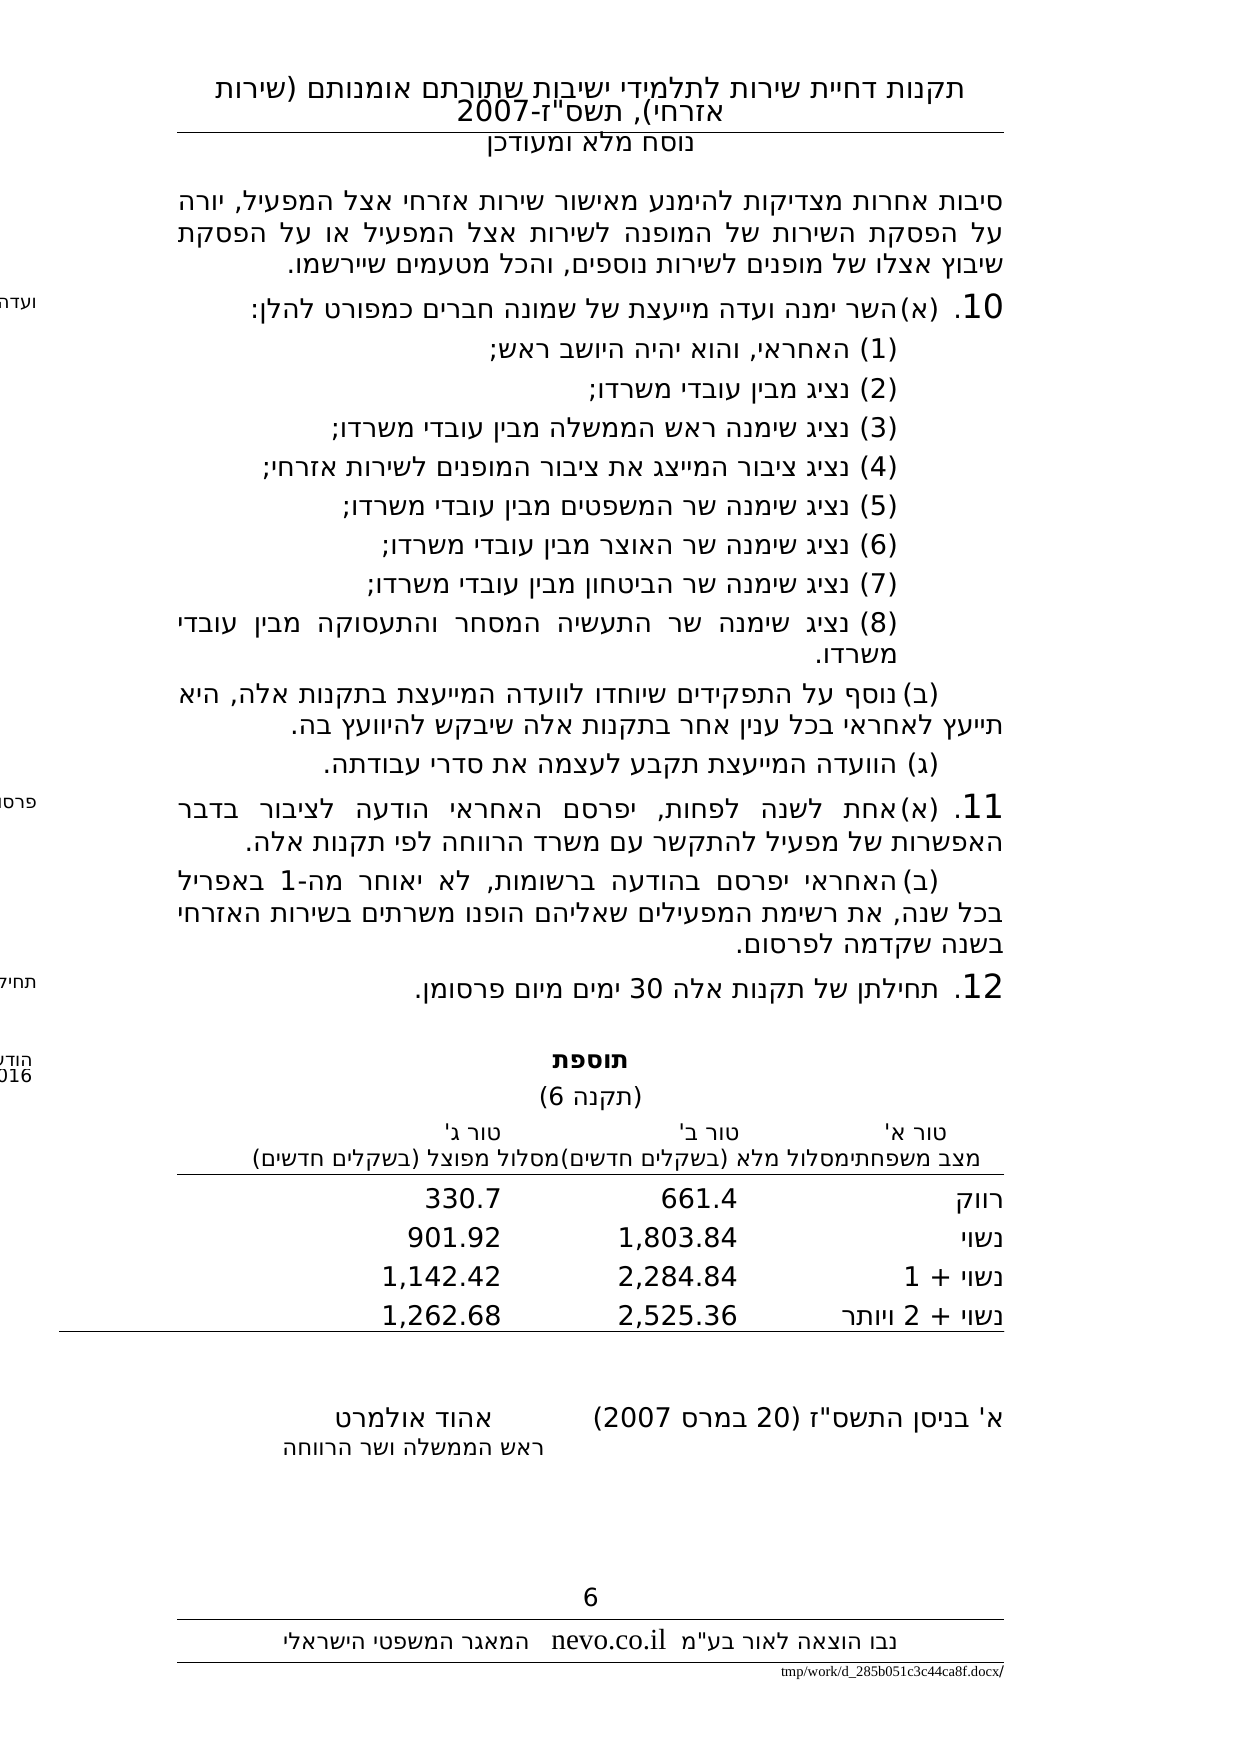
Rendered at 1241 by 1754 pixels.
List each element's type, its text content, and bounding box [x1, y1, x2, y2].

text נשוי + 1 2,284.84 1,142.42 [177, 1261, 1004, 1293]
text (3) נציג שימנה ראש הממשלה מבין עובדי משרדו; [177, 412, 898, 443]
text (6) נציג שימנה שר האוצר מבין עובדי משרדו; [177, 529, 898, 561]
text טור א' טור ב' טור ג' [177, 1119, 1004, 1146]
text רווק 661.4 330.7 [177, 1183, 1004, 1214]
text (תקנה 6) [177, 1082, 1004, 1111]
text (4) נציג ציבור המייצג את ציבור המופנים לשירות אזרחי; [177, 451, 898, 483]
text ראש הממשלה ושר הרווחה [177, 1434, 1004, 1461]
text (ג) הוועדה המייעצת תקבע לעצמה את סדרי עבודתה. [177, 748, 1004, 780]
text (7) נציג שימנה שר הביטחון מבין עובדי משרדו; [177, 568, 898, 600]
text 12. תחילתן של תקנות אלה 30 ימים מיום פרסומן. [177, 968, 1004, 1007]
text נשוי 1,803.84 901.92 [177, 1222, 1004, 1253]
text (8) נציג שימנה שר התעשיה המסחר והתעסוקה מבין עובדי משרדו. [177, 607, 898, 670]
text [177, 185, 1004, 280]
text מצב משפחתי מסלול מלא (בשקלים חדשים) מסלול מפוצל (בשקלים חדשים) [177, 1146, 1004, 1174]
text (ב) נוסף על התפקידים שיוחדו לוועדה המייעצת בתקנות אלה, היא תייעץ לאחראי בכל ענין אחר בתקנות אלה שיבקש להיוועץ בה. [177, 678, 1004, 741]
text א' בניסן התשס"ז (20 במרס 2007) אהוד אולמרט [177, 1402, 1004, 1434]
text (1) האחראי, והוא יהיה היושב ראש; [177, 334, 898, 365]
text (2) נציג מבין עובדי משרדו; [177, 373, 898, 404]
text תוספת [177, 1046, 1004, 1075]
text (ב) האחראי יפרסם בהודעה ברשומות, לא יאוחר מה-1 באפריל בכל שנה, את רשימת המפעילים שאליהם הופנו משרתים בשירות האזרחי בשנה שקדמה לפרסום. [177, 866, 1004, 960]
text (5) נציג שימנה שר המשפטים מבין עובדי משרדו; [177, 490, 898, 522]
text נשוי + 2 ויותר 2,525.36 1,262.68 [177, 1300, 1004, 1331]
text 11. (א) אחת לשנה לפחות, יפרסם האחראי הודעה לציבור בדבר האפשרות של מפעיל להתקשר עם משרד הרווחה לפי תקנות אלה. [177, 788, 1004, 858]
text 10. (א) השר ימנה ועדה מייעצת של שמונה חברים כמפורט להלן: [177, 287, 1004, 326]
